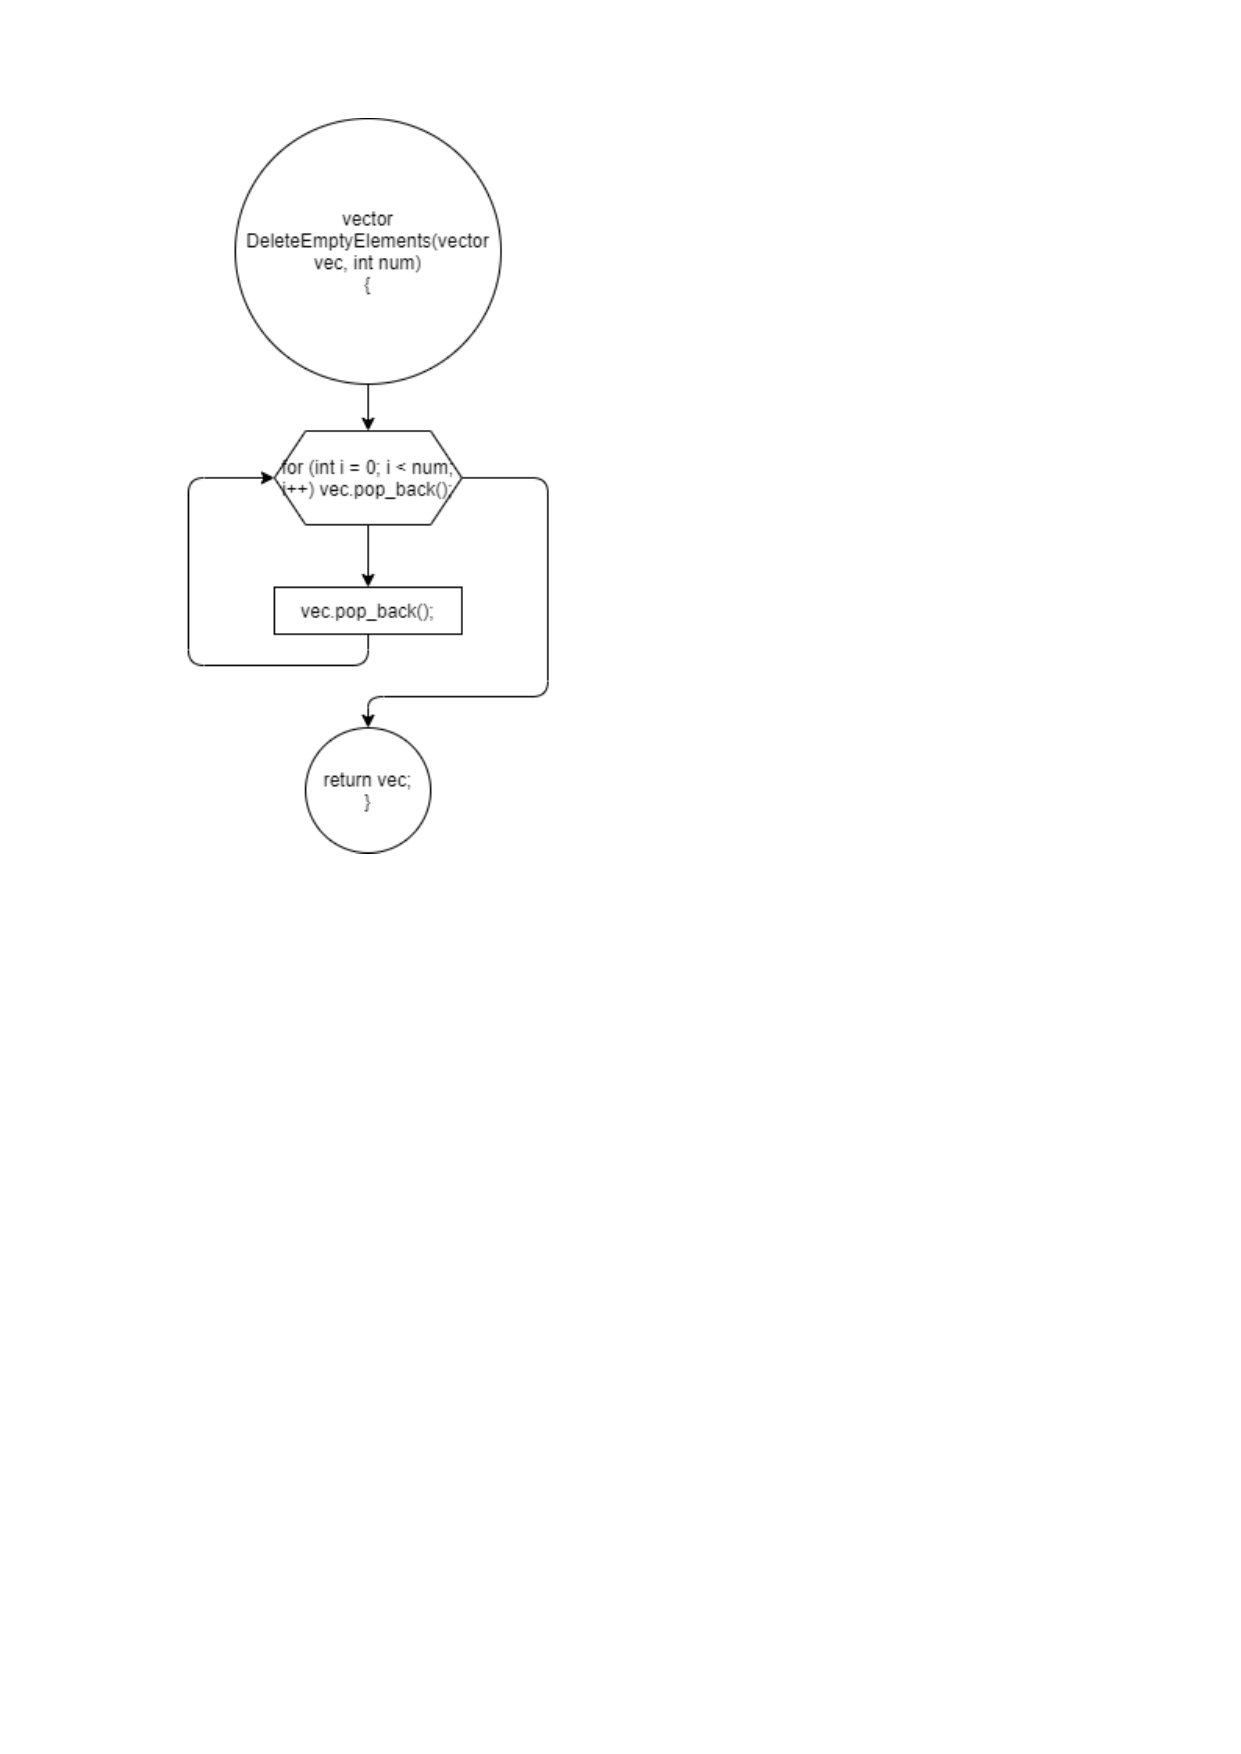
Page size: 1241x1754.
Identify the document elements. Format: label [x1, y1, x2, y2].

picture [177, 118, 563, 854]
